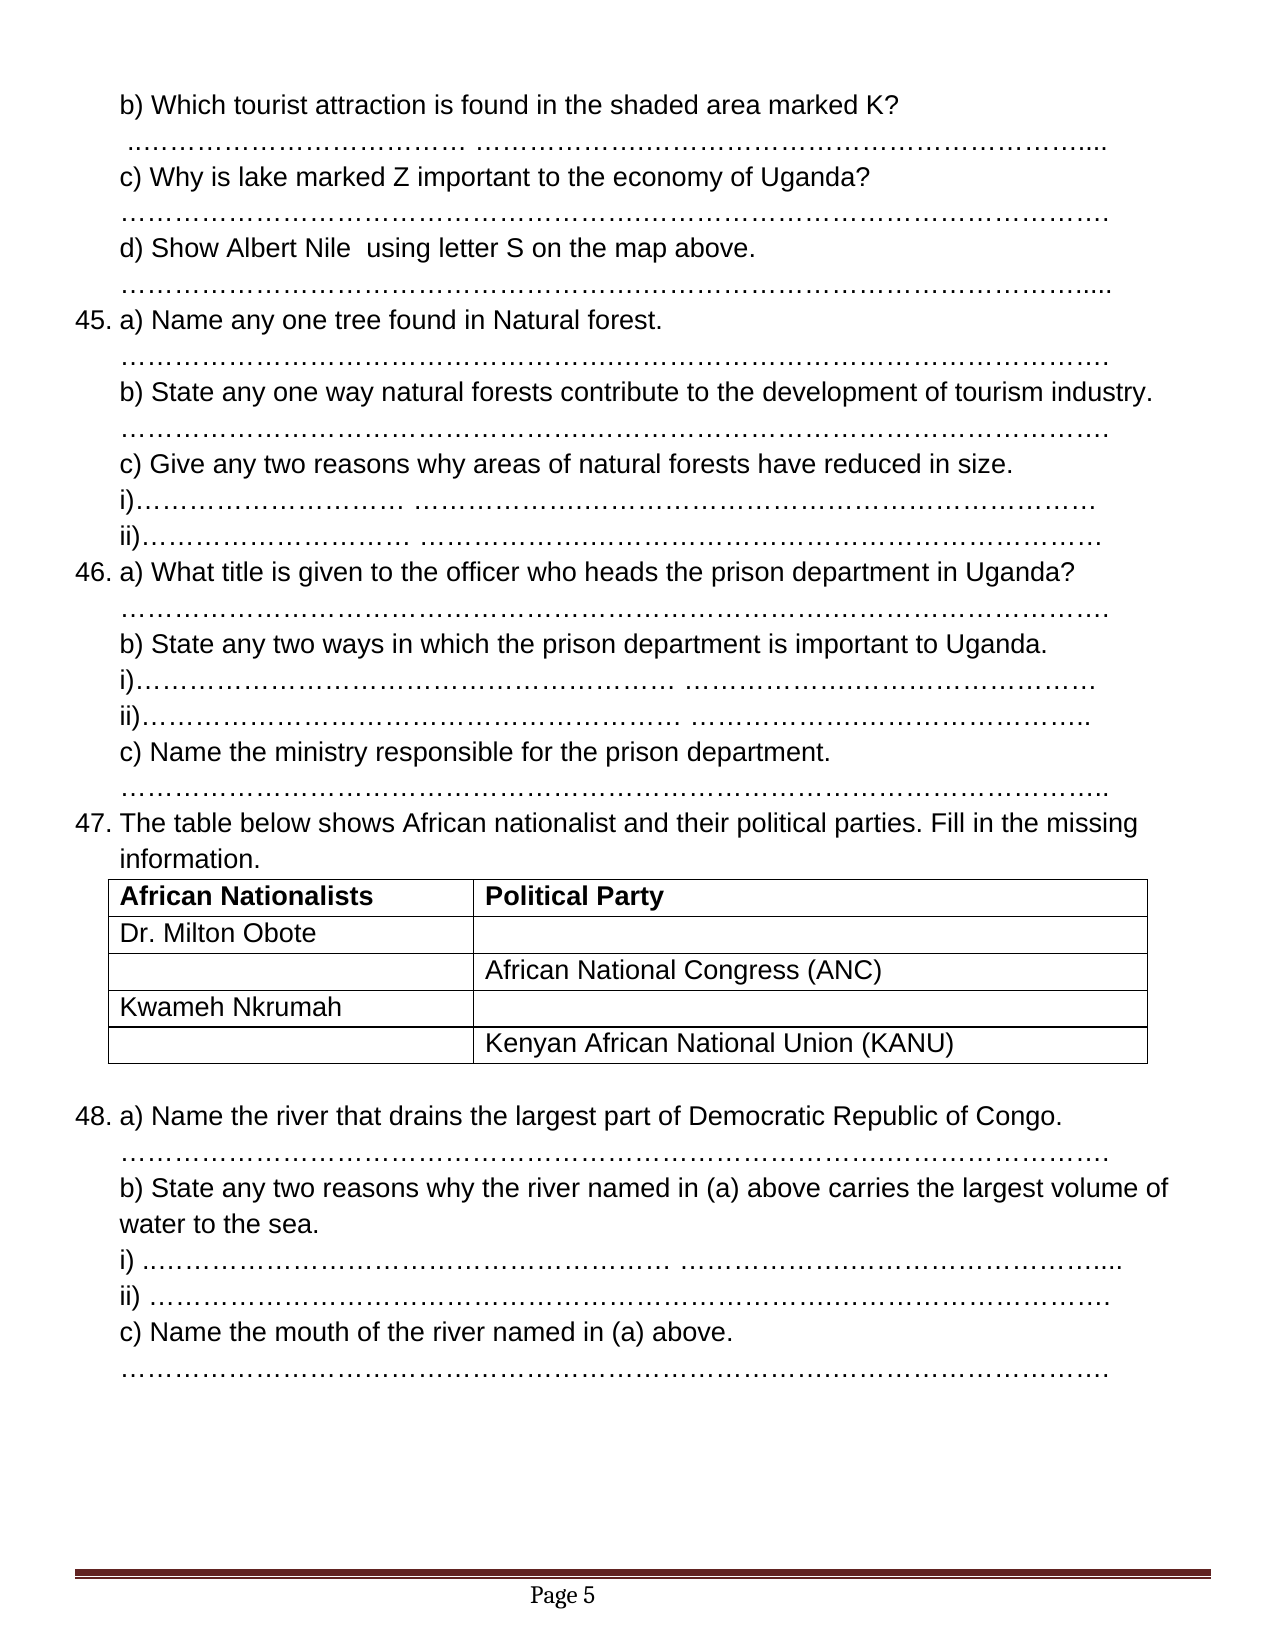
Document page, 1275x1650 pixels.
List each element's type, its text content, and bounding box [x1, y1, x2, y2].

table_cell African National Congress (ANC) [474, 954, 1147, 989]
list …………………………………………………………………….…………………………. [119, 1352, 1211, 1383]
list b) Which tourist attraction is found in the shaded area marked K? [119, 89, 1211, 120]
list ………………………………………………….……………………………………………. [119, 196, 1211, 228]
table_cell [109, 1028, 473, 1063]
table_cell [109, 954, 473, 989]
list ii) ………………………………………………………………….…………………………. [119, 1280, 1211, 1311]
list b) State any two ways in which the prison department is important to Uganda. [119, 628, 1211, 659]
list ……………………………………………………………………………………………….. [119, 771, 1211, 803]
list i) ..………………………………………………… ……………….……………………….... [119, 1244, 1211, 1275]
list b) State any one way natural forests contribute to the development of tourism industry. [119, 376, 1211, 407]
list …………………………………………………………………….…………………………. [119, 592, 1211, 623]
list The table below shows African nationalist and their political parties. Fill in the missing information. [75, 807, 1211, 874]
list c) Name the ministry responsible for the prison department. [119, 736, 1211, 767]
list a) Name the river that drains the largest part of Democratic Republic of Congo. [75, 1100, 1211, 1132]
list ………………………………………………………………………….……………………. [119, 1136, 1211, 1167]
list i)…………………………………………………… ……………….……………………… [119, 664, 1211, 695]
table_cell Dr. Milton Obote [109, 917, 473, 953]
list ……………………………………………….………………………………………………. [119, 340, 1211, 371]
list d) Show Albert Nile using letter S on the map above. [119, 232, 1211, 264]
table_cell Kwameh Nkrumah [109, 991, 473, 1026]
list c) Give any two reasons why areas of natural forests have reduced in size. [119, 448, 1211, 479]
table_header Political Party [474, 880, 1147, 916]
list …………………………………………….…………………………………………………. [119, 412, 1211, 443]
list ………………………………………………….…………………………………………..... [119, 268, 1211, 299]
list ii)…………………………………………………… ……………….…………………….. [119, 699, 1211, 731]
list a) What title is given to the officer who heads the prison department in Uganda? [75, 556, 1211, 587]
table_header African Nationalists [109, 880, 473, 916]
list c) Name the mouth of the river named in (a) above. [119, 1316, 1211, 1347]
table_cell Kenyan African National Union (KANU) [474, 1028, 1147, 1063]
list a) Name any one tree found in Natural forest. [75, 304, 1211, 336]
table_cell [474, 991, 1147, 1026]
table_cell [474, 917, 1147, 953]
list i)………………………… ……………….………………………………………………… [119, 484, 1211, 515]
list ii)………………………… ……………….………………………………………………… [119, 520, 1211, 551]
list b) State any two reasons why the river named in (a) above carries the largest volume of water to the sea. [119, 1172, 1211, 1239]
list ..……………………………… ……………….………………………………………….... [119, 124, 1211, 156]
list c) Why is lake marked Z important to the economy of Uganda? [119, 161, 1211, 192]
